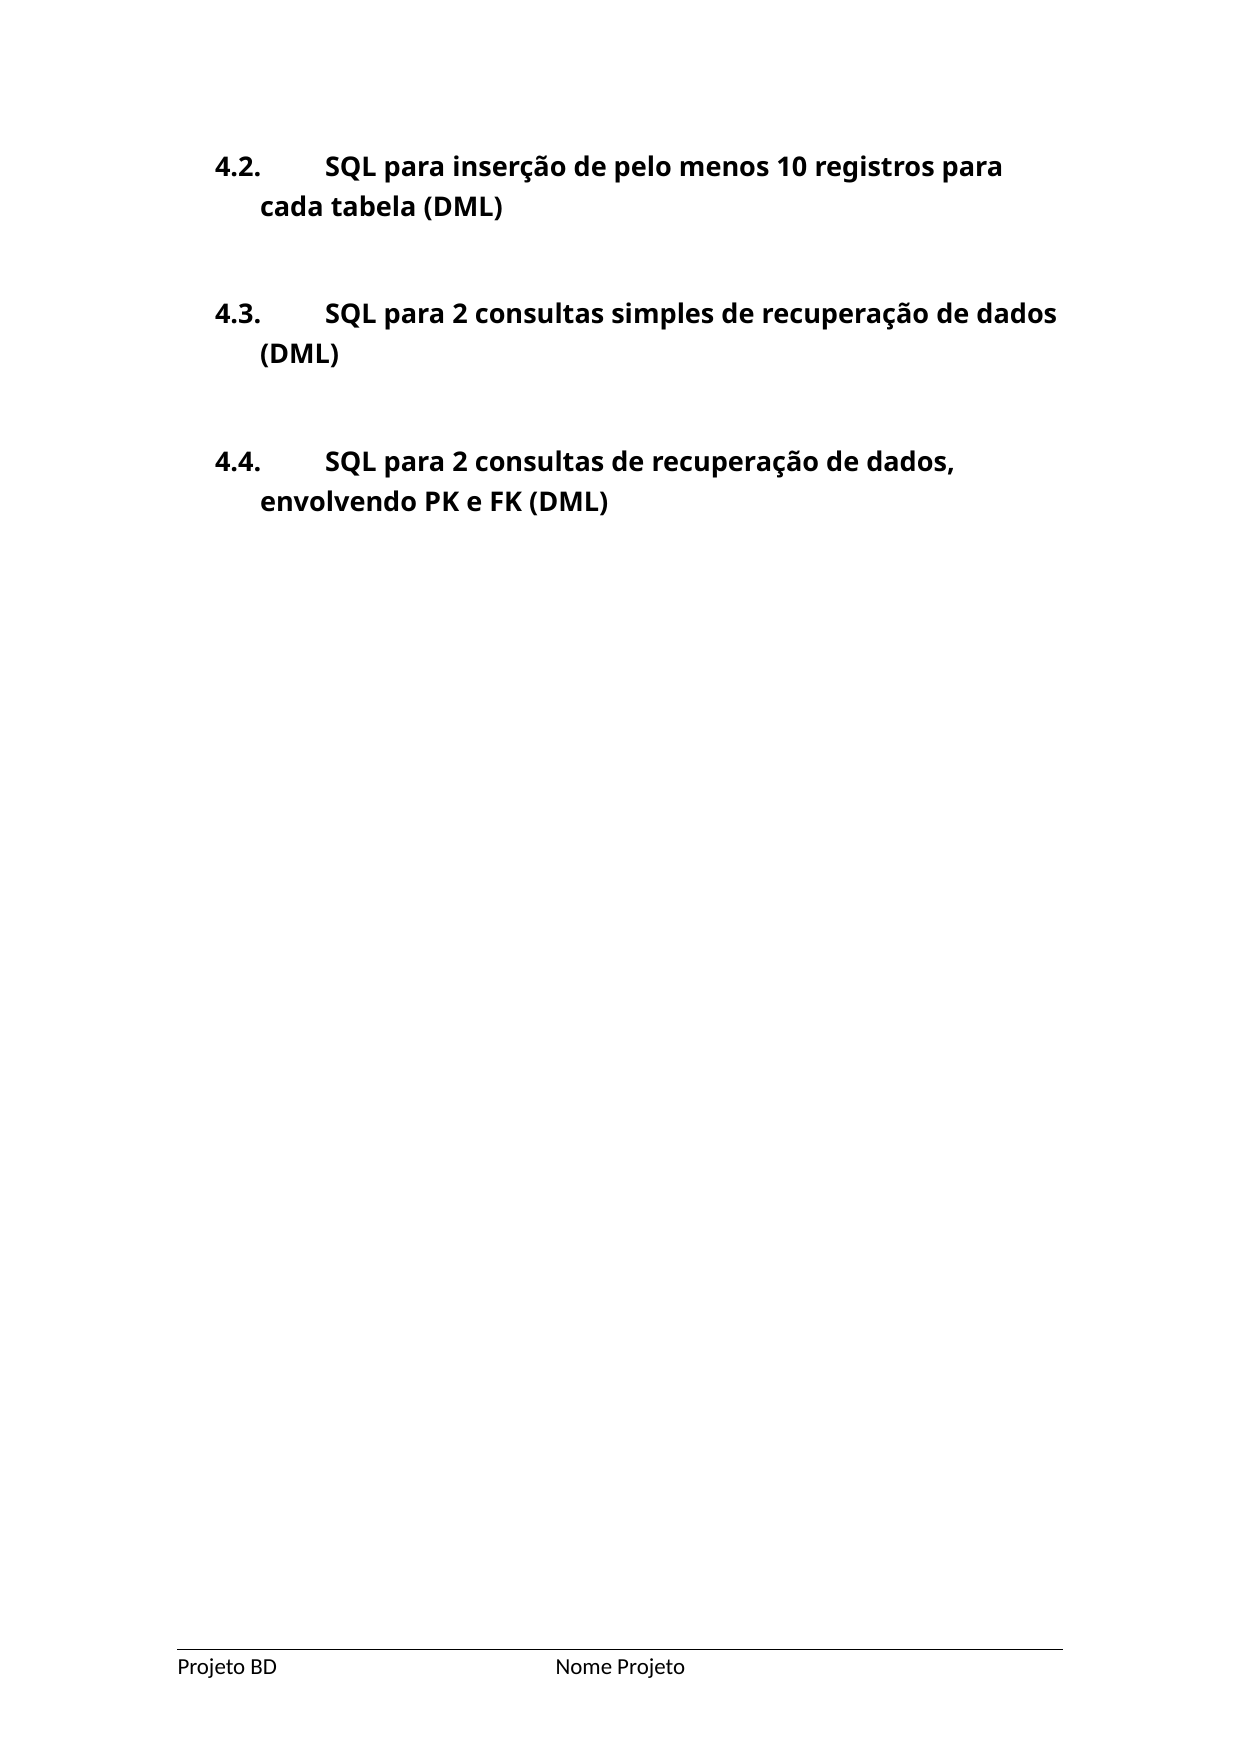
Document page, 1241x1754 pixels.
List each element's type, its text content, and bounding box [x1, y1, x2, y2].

subtitle SQL para inserção de pelo menos 10 registros para cada tabela (DML) [215, 148, 1063, 224]
subtitle SQL para 2 consultas simples de recuperação de dados (DML) [215, 295, 1063, 372]
subtitle SQL para 2 consultas de recuperação de dados, envolvendo PK e FK (DML) [215, 442, 1063, 519]
